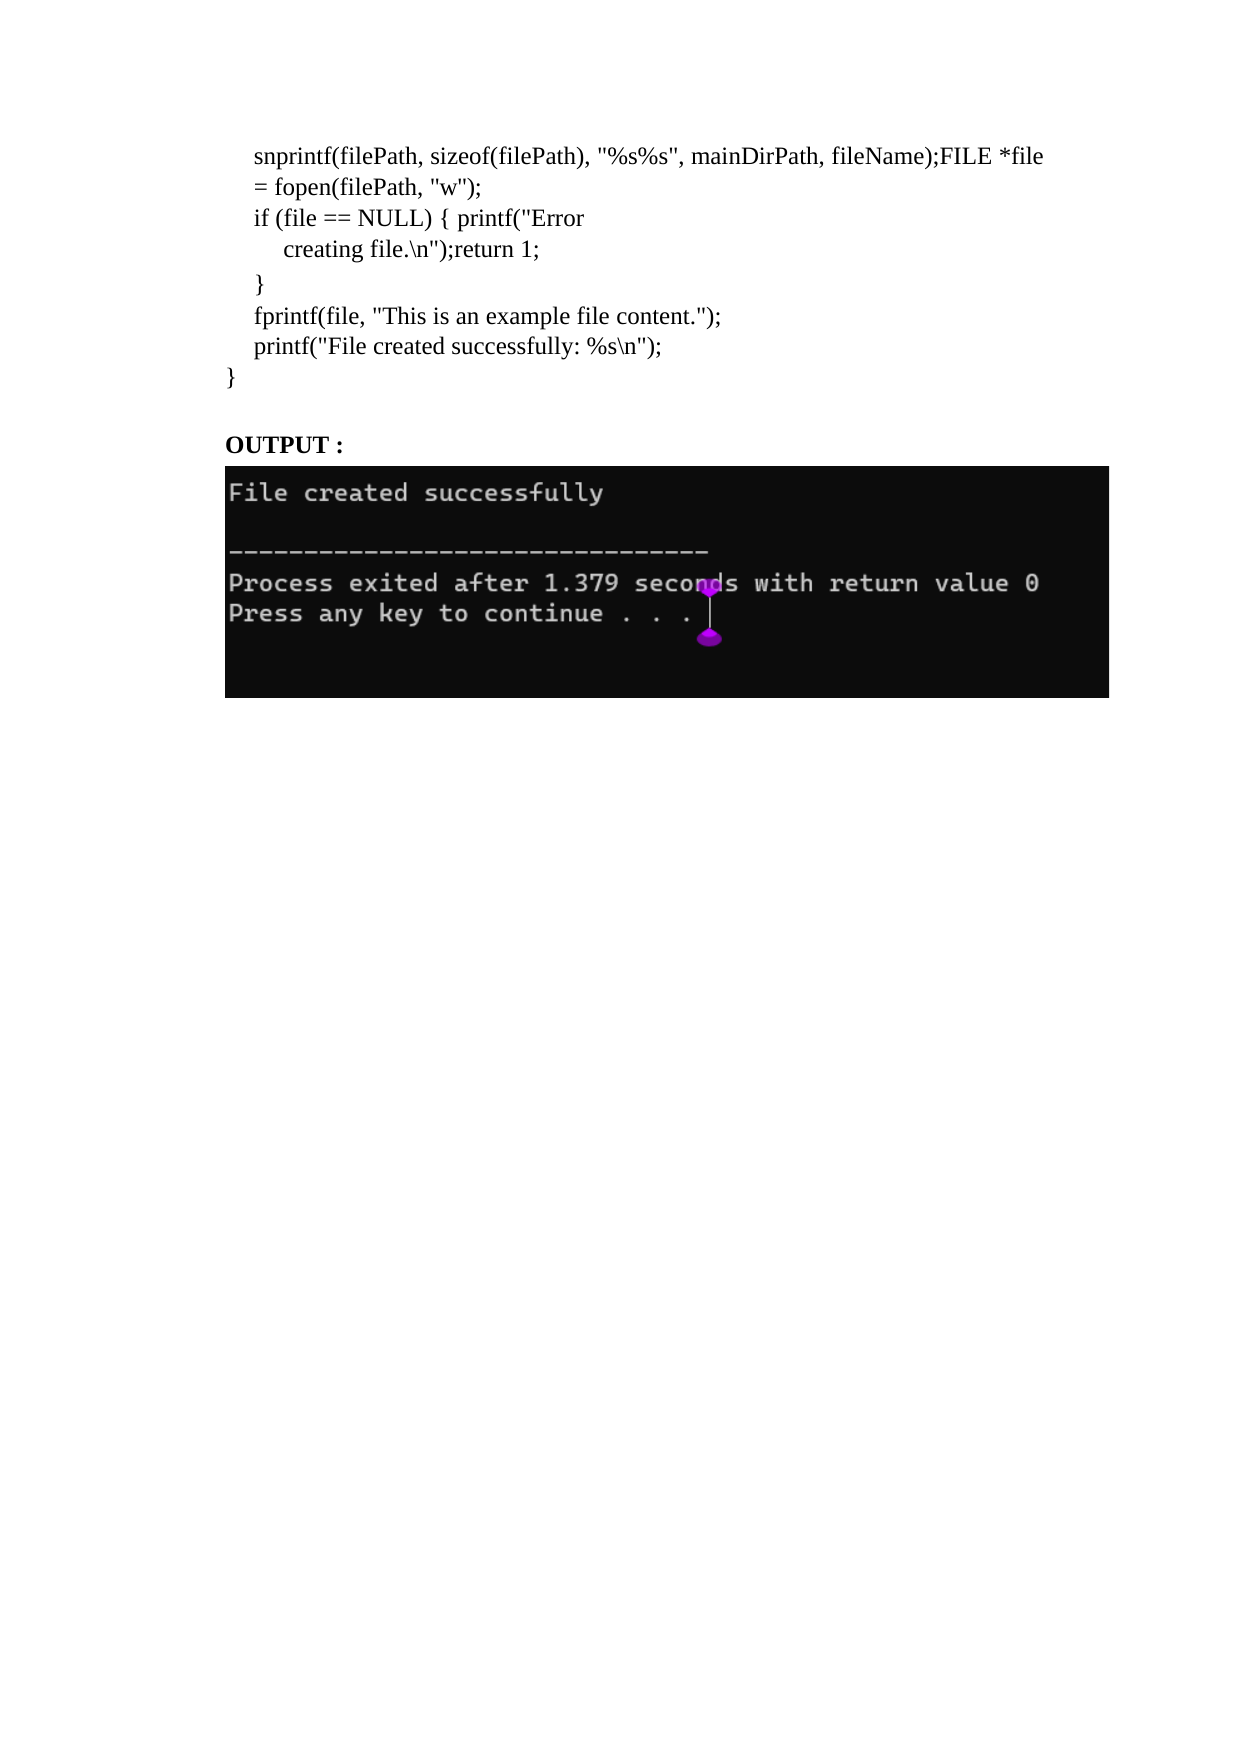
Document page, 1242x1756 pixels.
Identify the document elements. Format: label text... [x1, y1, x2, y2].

text snprintf(filePath, sizeof(filePath), "%s%s", mainDirPath, fileName);FILE *file [254, 141, 1200, 169]
text fprintf(file, "This is an example file content."); printf("File created successfully: %s\n"); [254, 301, 722, 360]
picture [225, 466, 1110, 698]
text } [254, 269, 1200, 298]
text if (file == NULL) { printf("Error creating file.\n");return 1; [254, 203, 638, 263]
text } [225, 362, 1200, 391]
subtitle OUTPUT : [225, 431, 1200, 459]
text = fopen(filePath, "w"); [254, 172, 1200, 201]
